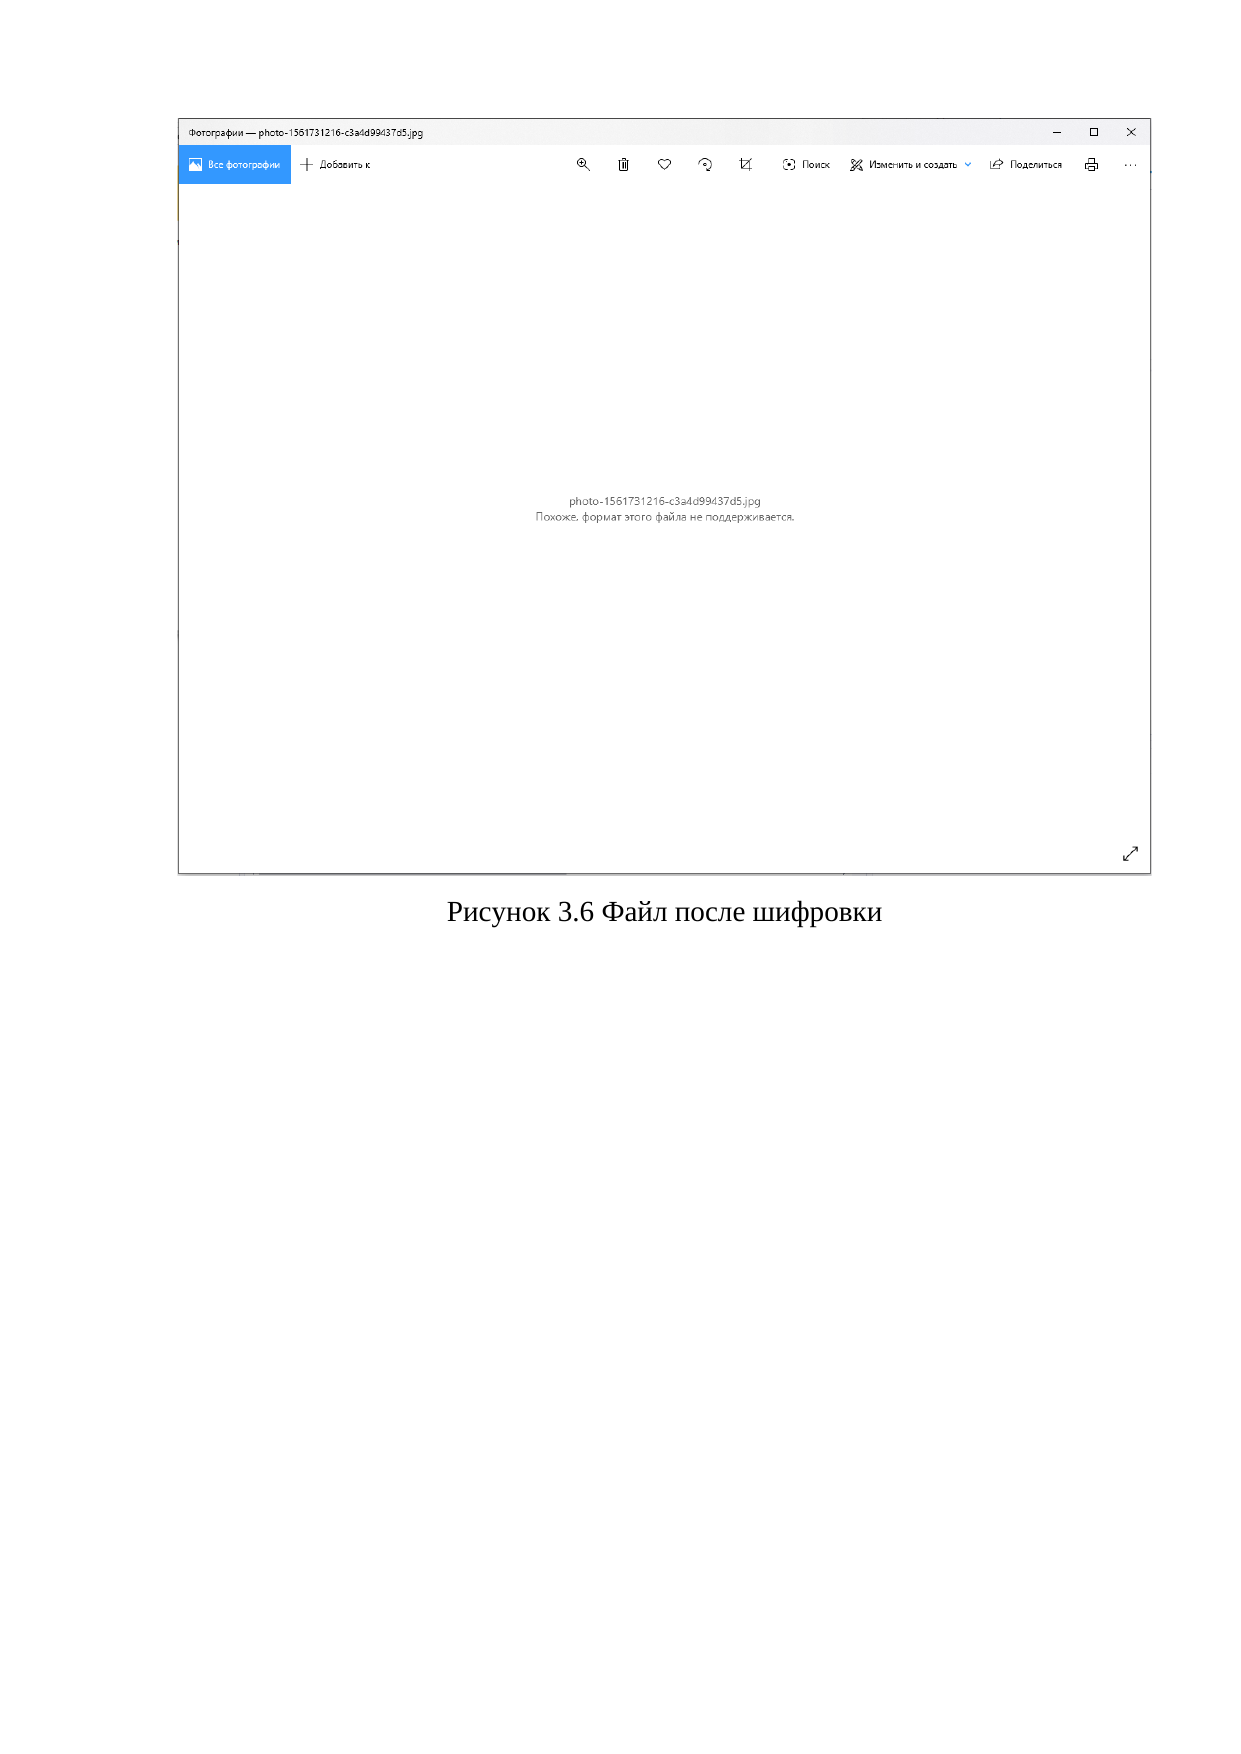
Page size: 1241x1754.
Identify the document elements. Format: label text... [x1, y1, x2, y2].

text Рисунок 3.6 Файл после шифровки [177, 894, 1152, 928]
picture [177, 118, 1152, 876]
